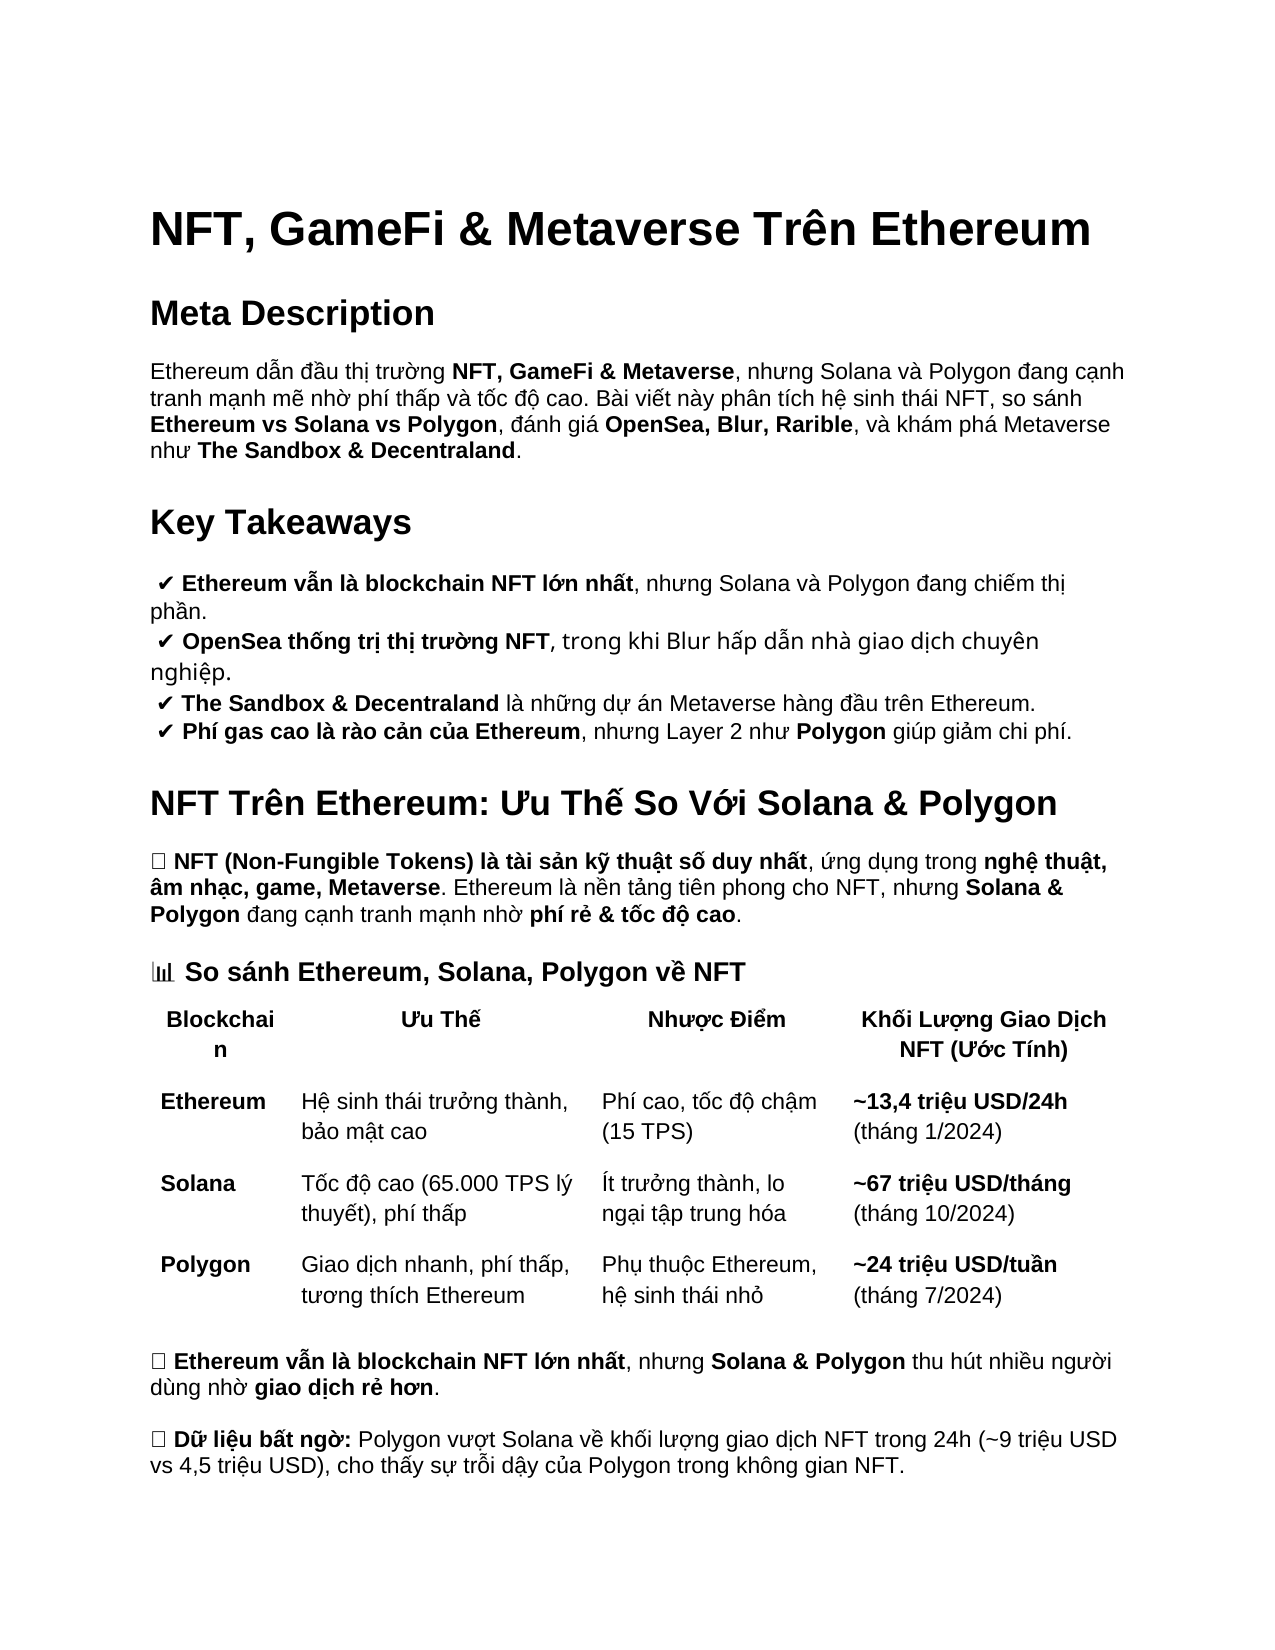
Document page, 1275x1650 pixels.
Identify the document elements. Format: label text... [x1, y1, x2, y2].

text 📌 NFT (Non-Fungible Tokens) là tài sản kỹ thuật số duy nhất, ứng dụng trong nghệ thuật, âm nhạc, game, Metaverse. Ethereum là nền tảng tiên phong cho NFT, nhưng Solana & Polygon đang cạnh tranh mạnh nhờ phí rẻ & tốc độ cao. [150, 848, 1125, 927]
table_cell Hệ sinh thái trưởng thành, bảo mật cao [291, 1078, 591, 1159]
table_header Khối Lượng Giao Dịch NFT (Ước Tính) [843, 996, 1125, 1077]
table_cell Ethereum [150, 1078, 291, 1159]
table_cell Giao dịch nhanh, phí thấp, tương thích Ethereum [291, 1241, 591, 1323]
table_header Ưu Thế [291, 996, 591, 1077]
table_cell Polygon [150, 1241, 291, 1323]
subtitle 📊 So sánh Ethereum, Solana, Polygon về NFT [150, 956, 1125, 987]
table_cell Solana [150, 1159, 291, 1241]
text 📌 Ethereum vẫn là blockchain NFT lớn nhất, nhưng Solana & Polygon thu hút nhiều người dùng nhờ giao dịch rẻ hơn. [150, 1348, 1125, 1401]
table_header Nhược Điểm [591, 996, 843, 1077]
table_cell Ít trưởng thành, lo ngại tập trung hóa [591, 1159, 843, 1241]
table_cell Phí cao, tốc độ chậm (15 TPS) [591, 1078, 843, 1159]
subtitle NFT Trên Ethereum: Ưu Thế So Với Solana & Polygon [150, 782, 1125, 823]
text Ethereum dẫn đầu thị trường NFT, GameFi & Metaverse, nhưng Solana và Polygon đang cạnh tranh mạnh mẽ nhờ phí thấp và tốc độ cao. Bài viết này phân tích hệ sinh thái NFT, so sánh Ethereum vs Solana vs Polygon, đánh giá OpenSea, Blur, Rarible, và khám phá Metaverse như The Sandbox & Decentraland. [150, 358, 1125, 464]
subtitle NFT, GameFi & Metaverse Trên Ethereum [150, 200, 1125, 255]
text ✔ Ethereum vẫn là blockchain NFT lớn nhất, nhưng Solana và Polygon đang chiếm thị phần. ✔ OpenSea thống trị thị trường NFT, trong khi Blur hấp dẫn nhà giao dịch chuyên nghiệp. ✔ The Sandbox & Decentraland là những dự án Metaverse hàng đầu trên Ethereum. ✔ Phí gas cao là rào cản của Ethereum, nhưng Layer 2 như Polygon giúp giảm chi phí. [150, 567, 1125, 745]
subtitle Key Takeaways [150, 501, 1125, 542]
table_header Blockchain [150, 996, 291, 1077]
table_cell Tốc độ cao (65.000 TPS lý thuyết), phí thấp [291, 1159, 591, 1241]
text 💡 Dữ liệu bất ngờ: Polygon vượt Solana về khối lượng giao dịch NFT trong 24h (~9 triệu USD vs 4,5 triệu USD), cho thấy sự trỗi dậy của Polygon trong không gian NFT. [150, 1426, 1125, 1478]
table_cell ~13,4 triệu USD/24h (tháng 1/2024) [843, 1078, 1125, 1159]
table_cell ~24 triệu USD/tuần (tháng 7/2024) [843, 1241, 1125, 1323]
table_cell Phụ thuộc Ethereum, hệ sinh thái nhỏ [591, 1241, 843, 1323]
subtitle Meta Description [150, 293, 1125, 333]
table_cell ~67 triệu USD/tháng (tháng 10/2024) [843, 1159, 1125, 1241]
